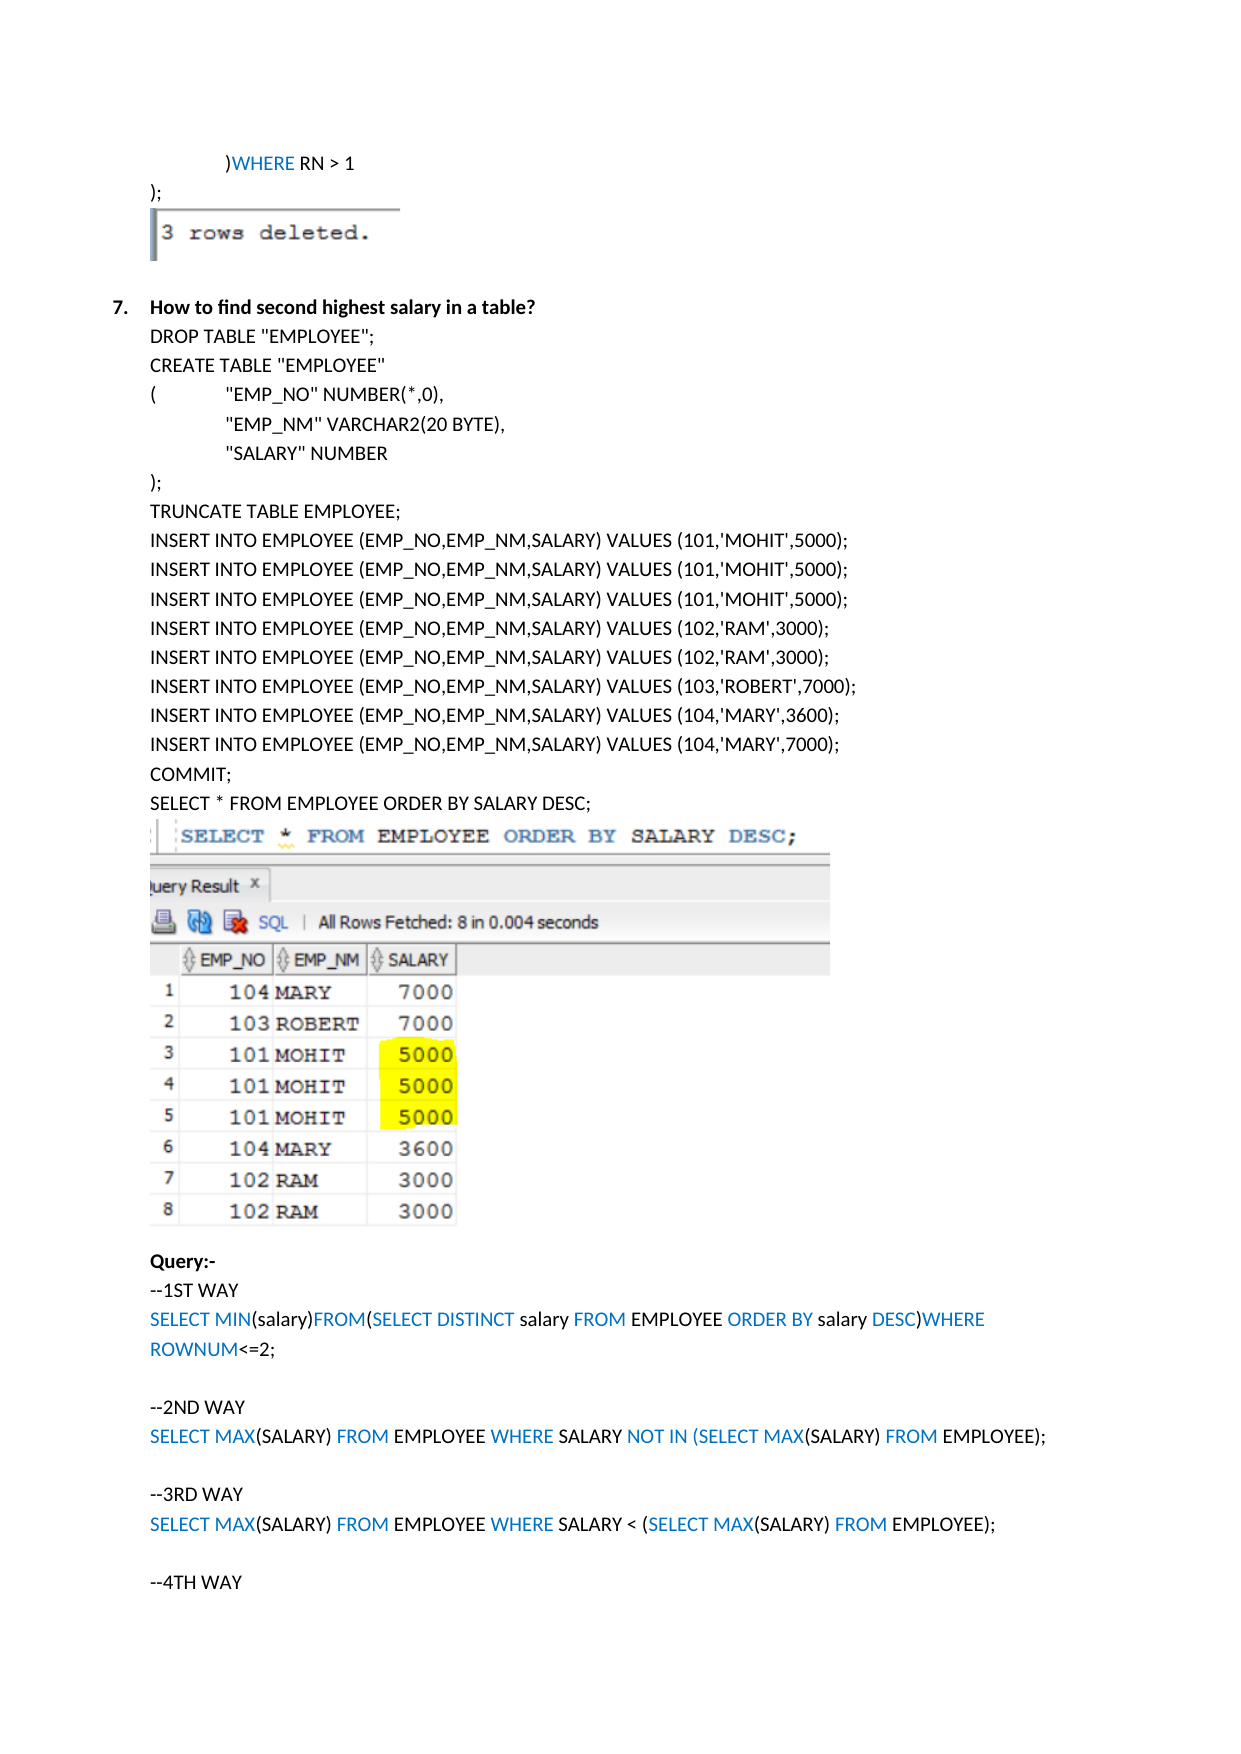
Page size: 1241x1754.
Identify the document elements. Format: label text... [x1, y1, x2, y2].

list Query:- [150, 1248, 1090, 1274]
list TRUNCATE TABLE EMPLOYEE; [150, 498, 1090, 524]
list ( "EMP_NO" NUMBER(*,0), [150, 382, 1090, 407]
list INSERT INTO EMPLOYEE (EMP_NO,EMP_NM,SALARY) VALUES (104,'MARY',3600); [150, 702, 1090, 728]
list How to find second highest salary in a table? DROP TABLE "EMPLOYEE"; [112, 294, 1090, 349]
list ); [150, 469, 1090, 494]
list ); [150, 179, 1090, 204]
list "SALARY" NUMBER [150, 440, 1090, 465]
list INSERT INTO EMPLOYEE (EMP_NO,EMP_NM,SALARY) VALUES (104,'MARY',7000); [150, 732, 1090, 757]
list INSERT INTO EMPLOYEE (EMP_NO,EMP_NM,SALARY) VALUES (102,'RAM',3000); [150, 644, 1090, 669]
list --1ST WAY [150, 1277, 1090, 1303]
list INSERT INTO EMPLOYEE (EMP_NO,EMP_NM,SALARY) VALUES (102,'RAM',3000); [150, 615, 1090, 640]
picture [150, 208, 400, 261]
list --2ND WAY [150, 1394, 1090, 1419]
list SELECT MAX(SALARY) FROM EMPLOYEE WHERE SALARY NOT IN (SELECT MAX(SALARY) FROM EMPLOYEE); [150, 1423, 1090, 1449]
list COMMIT; [150, 761, 1090, 786]
list "EMP_NM" VARCHAR2(20 BYTE), [150, 411, 1090, 436]
list )WHERE RN > 1 [150, 150, 1090, 175]
list --3RD WAY [150, 1482, 1090, 1507]
list INSERT INTO EMPLOYEE (EMP_NO,EMP_NM,SALARY) VALUES (101,'MOHIT',5000); [150, 586, 1090, 611]
list INSERT INTO EMPLOYEE (EMP_NO,EMP_NM,SALARY) VALUES (103,'ROBERT',7000); [150, 673, 1090, 699]
list SELECT MIN(salary)FROM(SELECT DISTINCT salary FROM EMPLOYEE ORDER BY salary DESC)WHERE ROWNUM<=2; [150, 1307, 1090, 1361]
list SELECT MAX(SALARY) FROM EMPLOYEE WHERE SALARY < (SELECT MAX(SALARY) FROM EMPLOYEE); [150, 1511, 1090, 1536]
list CREATE TABLE "EMPLOYEE" [150, 352, 1090, 378]
list INSERT INTO EMPLOYEE (EMP_NO,EMP_NM,SALARY) VALUES (101,'MOHIT',5000); [150, 527, 1090, 553]
list --4TH WAY [150, 1569, 1090, 1594]
list SELECT * FROM EMPLOYEE ORDER BY SALARY DESC; [150, 790, 1090, 815]
picture [150, 819, 830, 1245]
list INSERT INTO EMPLOYEE (EMP_NO,EMP_NM,SALARY) VALUES (101,'MOHIT',5000); [150, 557, 1090, 582]
